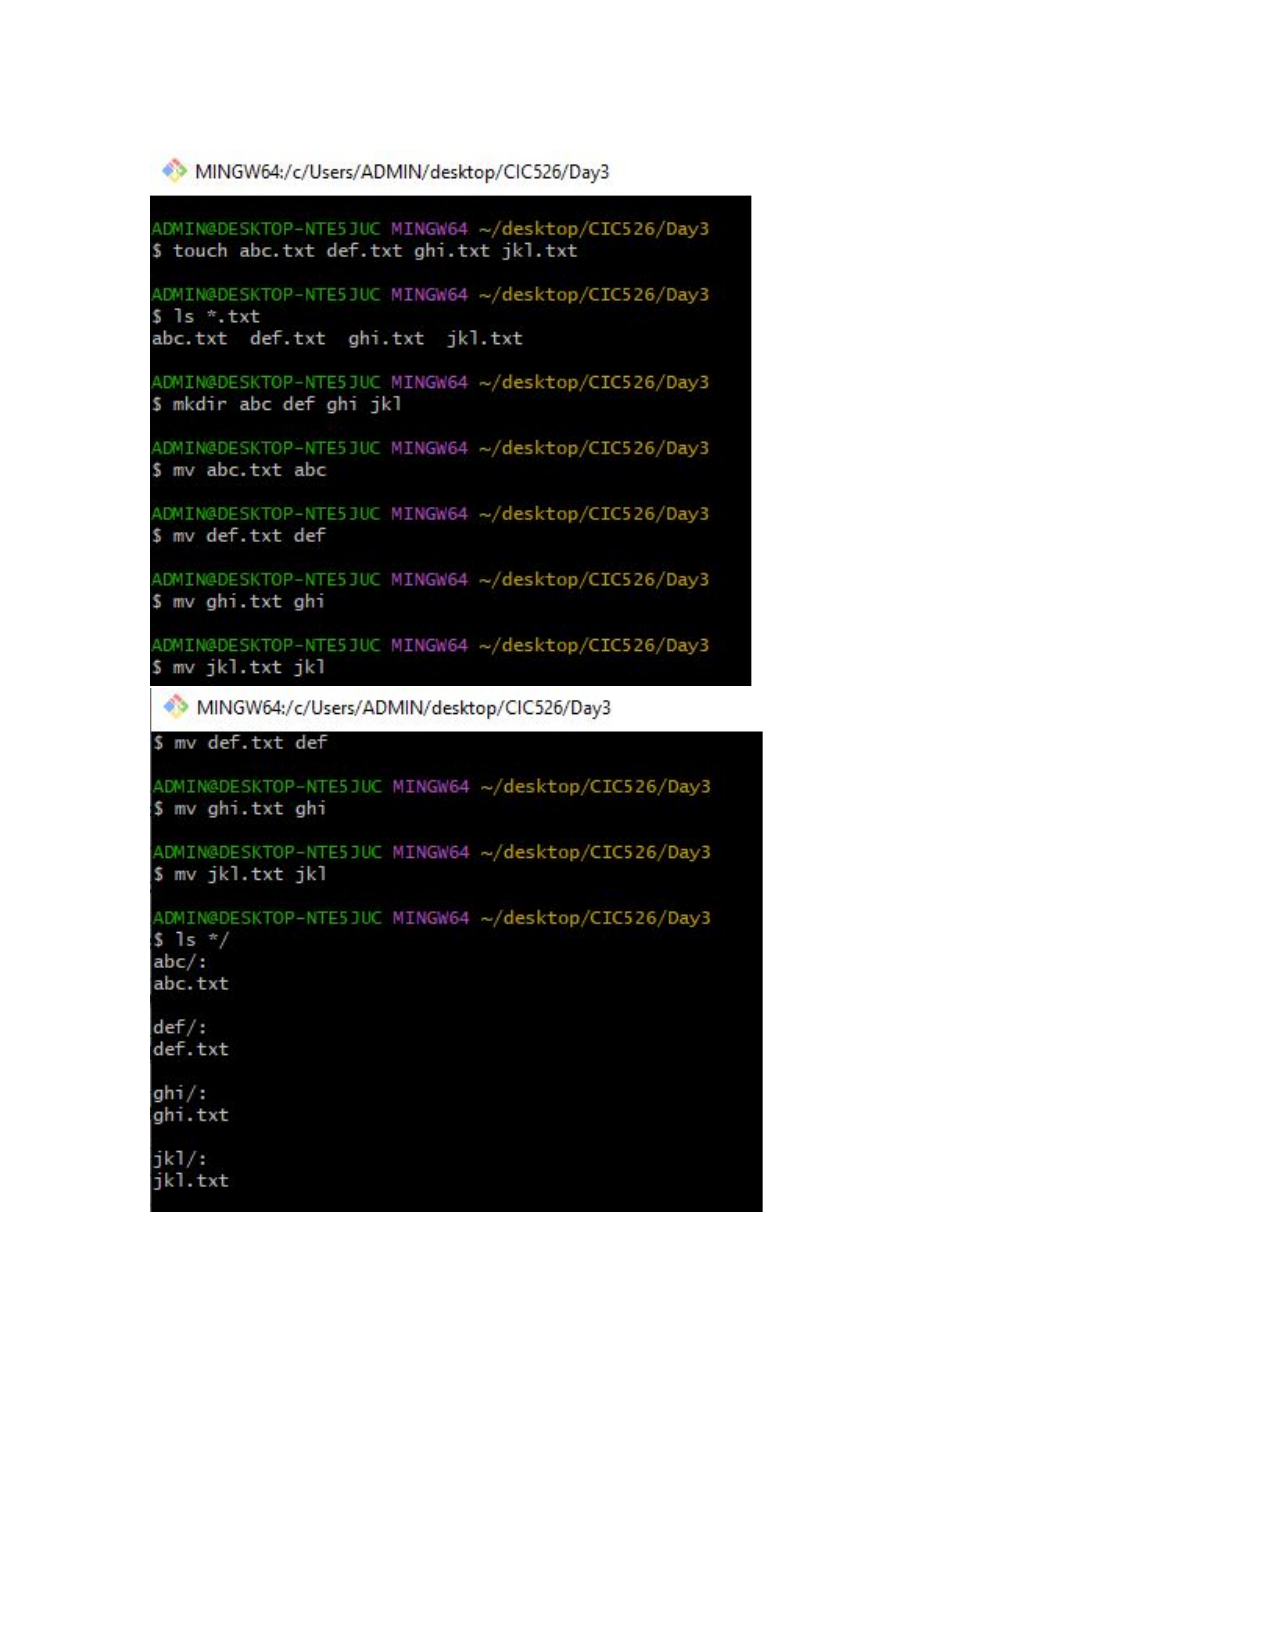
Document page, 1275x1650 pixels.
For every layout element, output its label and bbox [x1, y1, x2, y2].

picture [150, 688, 763, 1212]
picture [150, 150, 752, 686]
